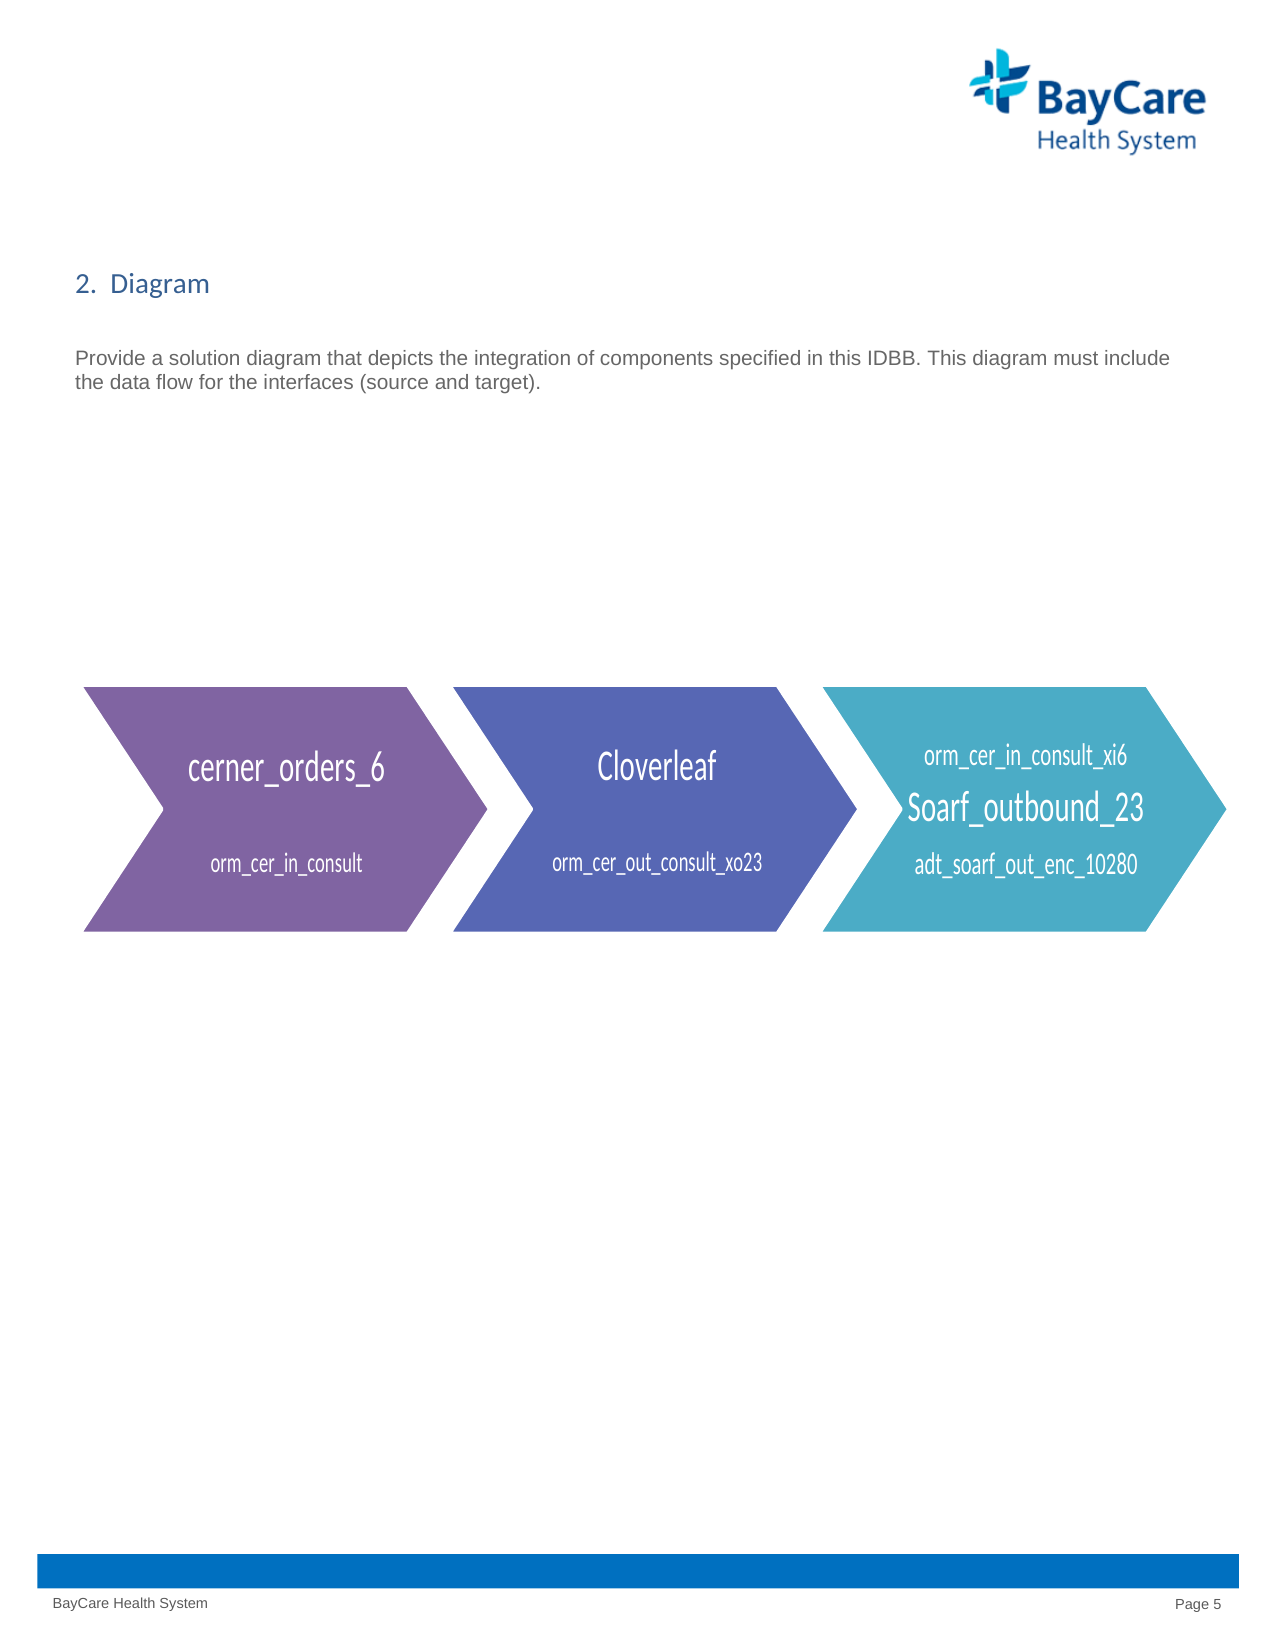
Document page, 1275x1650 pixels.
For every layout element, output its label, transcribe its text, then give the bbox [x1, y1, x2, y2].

subtitle 2. Diagram [75, 265, 1200, 301]
picture [951, 37, 1233, 168]
